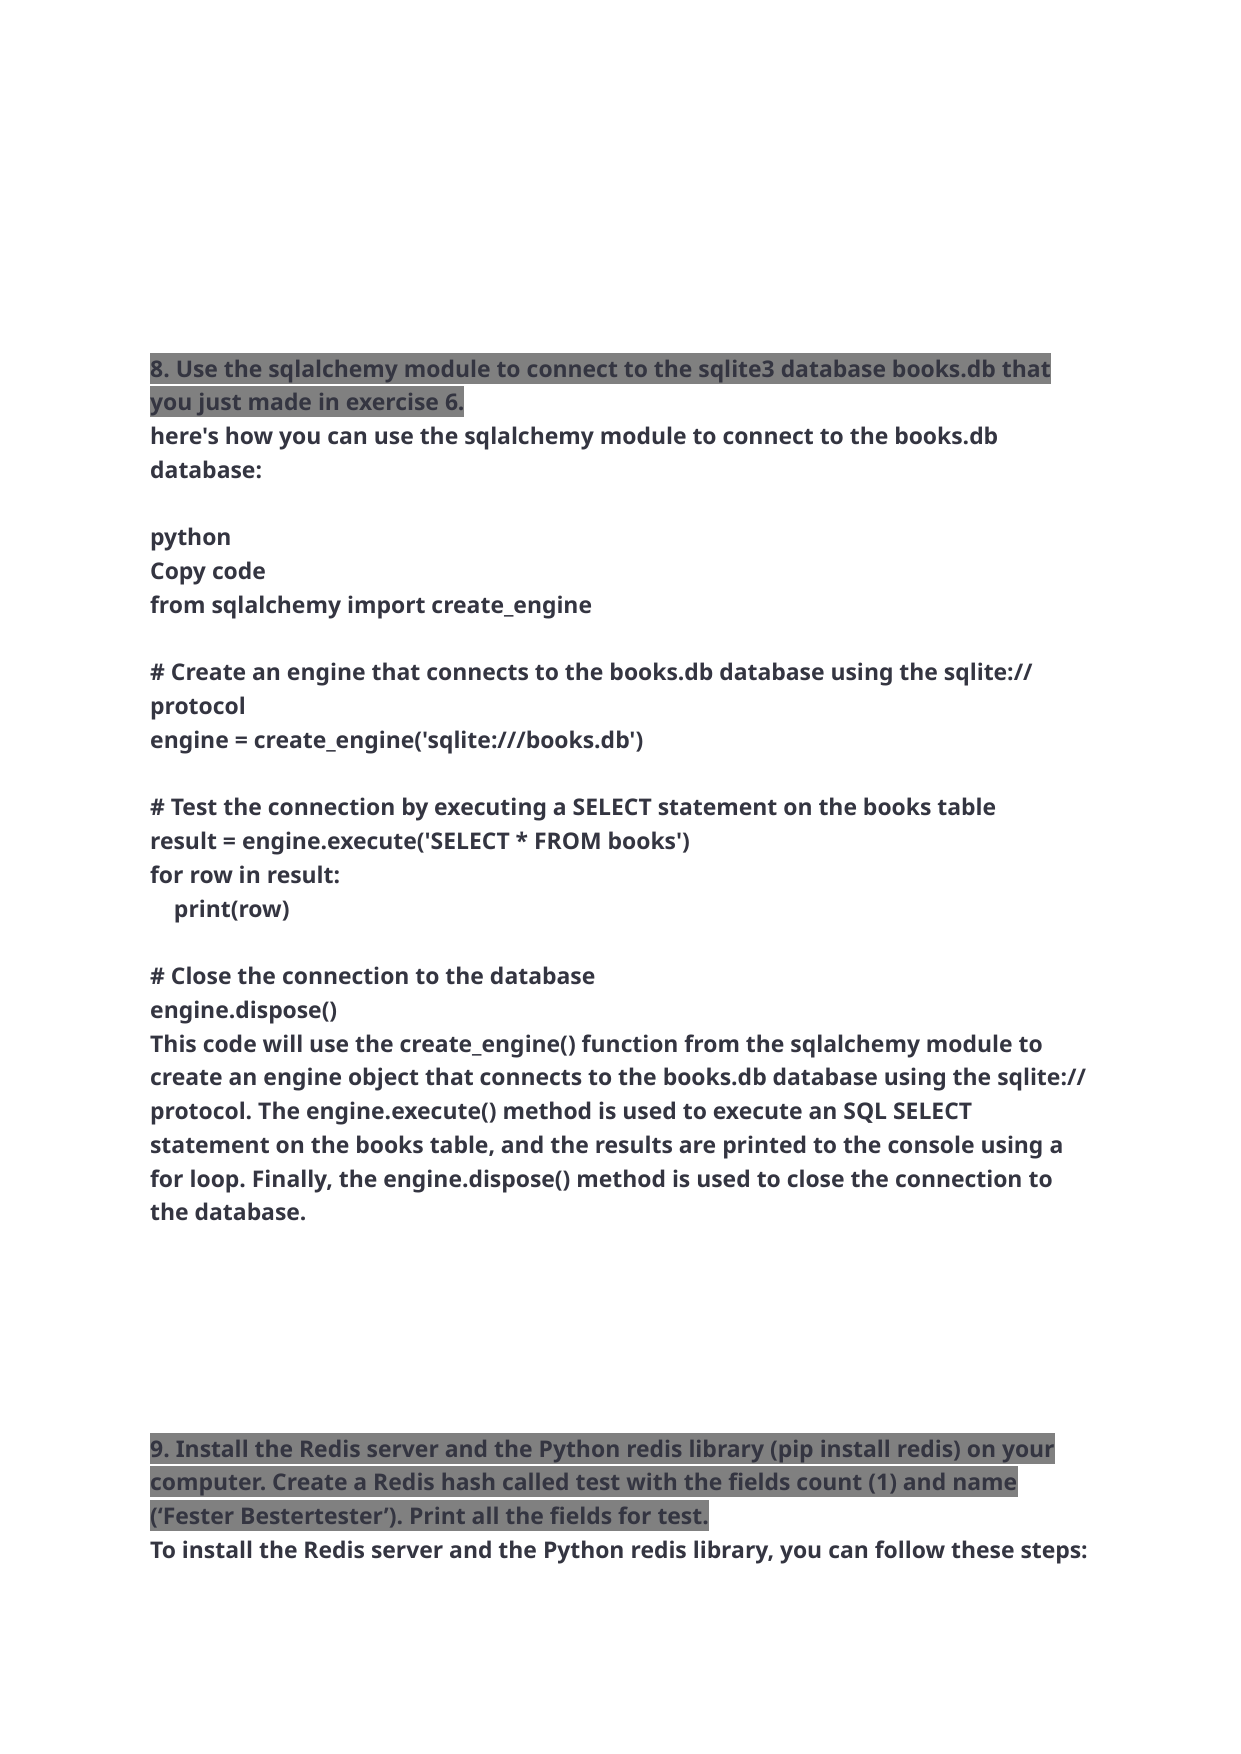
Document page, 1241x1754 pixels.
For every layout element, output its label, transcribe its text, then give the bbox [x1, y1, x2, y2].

text # Test the connection by executing a SELECT statement on the books table [150, 791, 1090, 822]
text 8. Use the sqlalchemy module to connect to the sqlite3 database books.db that you just made in exercise 6. [150, 352, 1090, 417]
text # Create an engine that connects to the books.db database using the sqlite:// protocol [150, 656, 1090, 721]
text 9. Install the Redis server and the Python redis library (pip install redis) on your computer. Create a Redis hash called test with the fields count (1) and name (‘Fester Bestertester’). Print all the fields for test. [150, 1432, 1090, 1531]
text for row in result: [150, 859, 1090, 890]
text This code will use the create_engine() function from the sqlalchemy module to create an engine object that connects to the books.db database using the sqlite:// protocol. The engine.execute() method is used to execute an SQL SELECT statement on the books table, and the results are printed to the console using a for loop. Finally, the engine.dispose() method is used to close the connection to the database. [150, 1027, 1090, 1227]
text python [150, 521, 1090, 552]
text Copy code [150, 555, 1090, 586]
text engine.dispose() [150, 994, 1090, 1025]
text # Close the connection to the database [150, 960, 1090, 991]
text To install the Redis server and the Python redis library, you can follow these steps: [150, 1534, 1090, 1565]
text here's how you can use the sqlalchemy module to connect to the books.db database: [150, 420, 1090, 485]
text result = engine.execute('SELECT * FROM books') [150, 825, 1090, 856]
text from sqlalchemy import create_engine [150, 589, 1090, 620]
text print(row) [150, 892, 1090, 924]
text engine = create_engine('sqlite:///books.db') [150, 724, 1090, 755]
